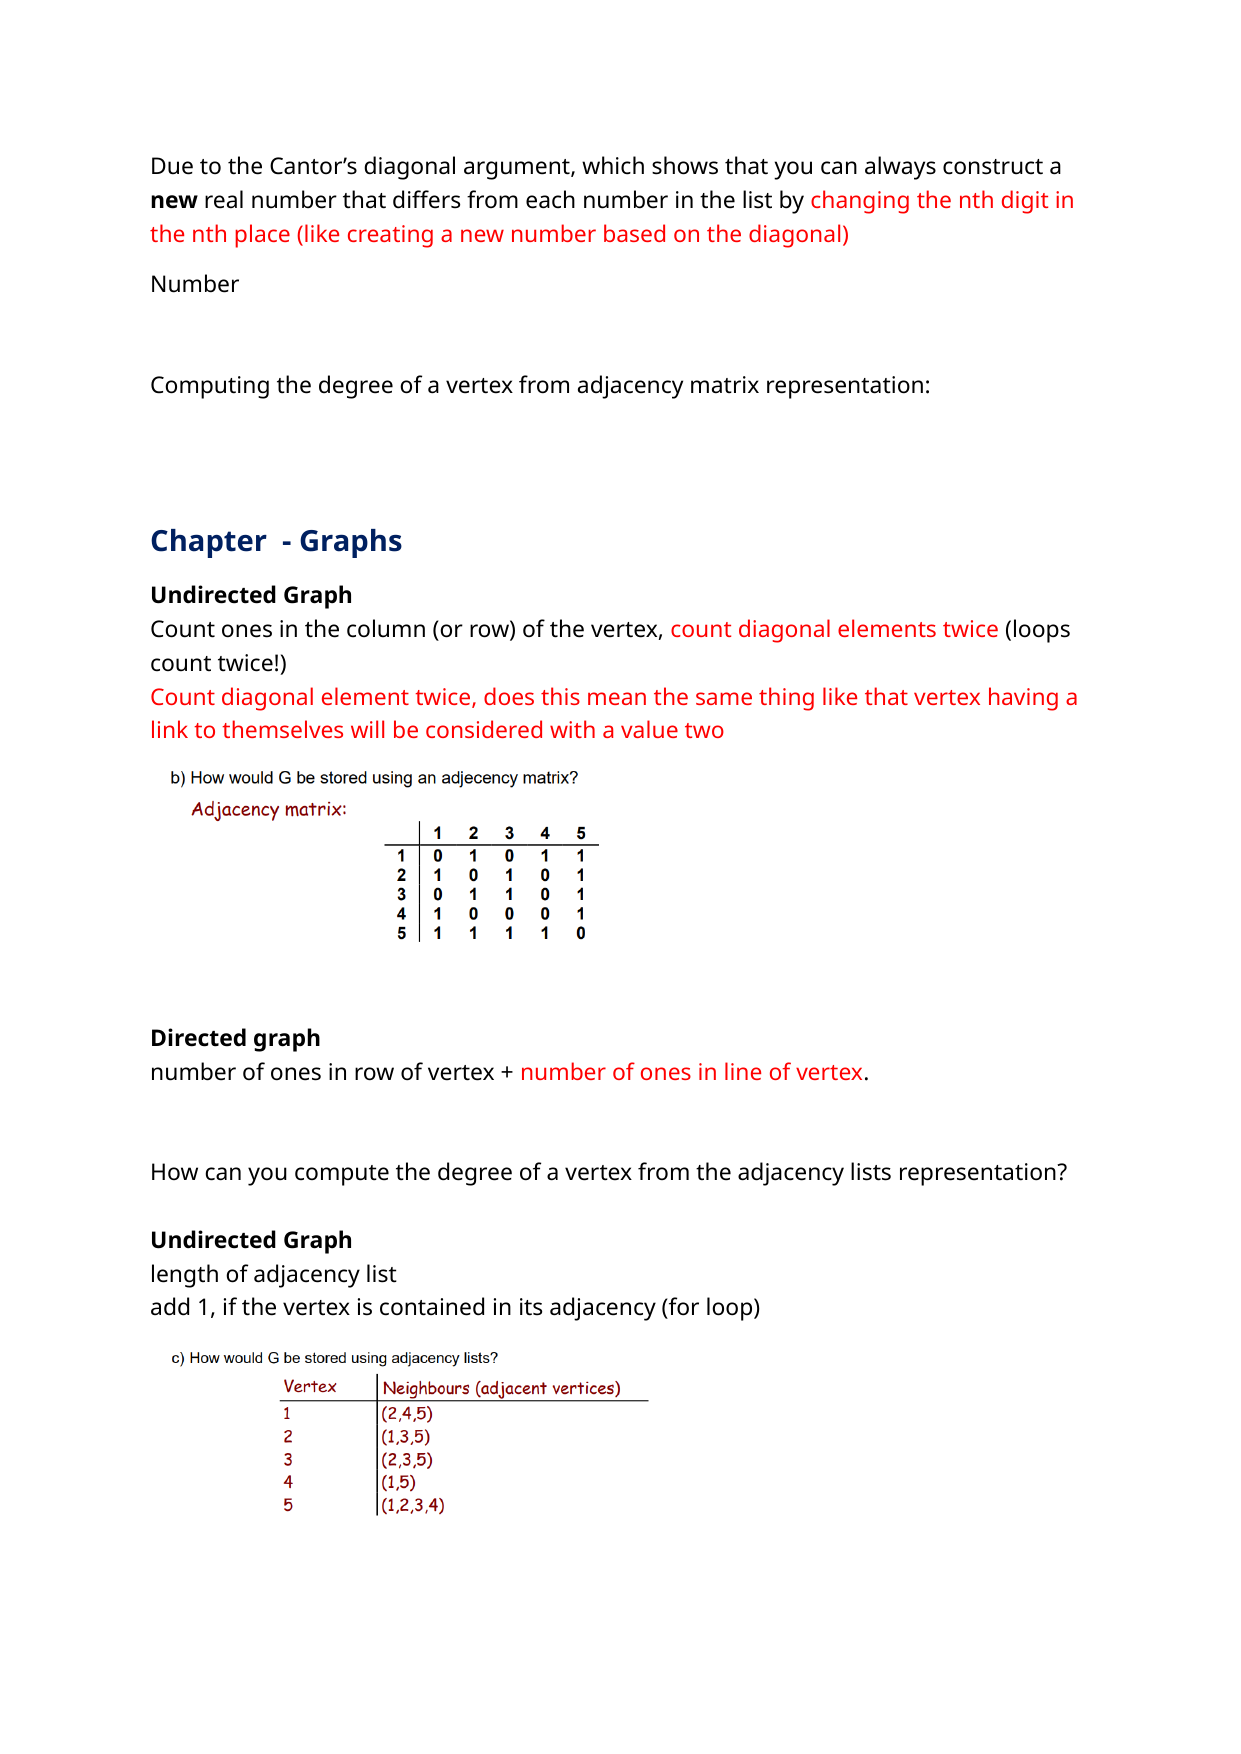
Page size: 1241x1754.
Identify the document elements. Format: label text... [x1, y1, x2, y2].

picture [150, 1341, 727, 1536]
text Chapter - Graphs [150, 520, 1090, 560]
picture [150, 765, 679, 953]
text Computing the degree of a vertex from adjacency matrix representation: [150, 369, 1090, 400]
text Undirected Graph Count ones in the column (or row) of the vertex, count diagonal elements twice (loops count twice!) Count diagonal element twice, does this mean the same thing like that vertex having a link to themselves will be considered with a value two [150, 579, 1090, 746]
text How can you compute the degree of a vertex from the adjacency lists representation? Undirected Graph length of adjacency list add 1, if the vertex is contained in its adjacency (for loop) [150, 1156, 1090, 1323]
text Directed graph number of ones in row of vertex + number of ones in line of vertex. [150, 1022, 1090, 1087]
text Number [150, 268, 1090, 299]
